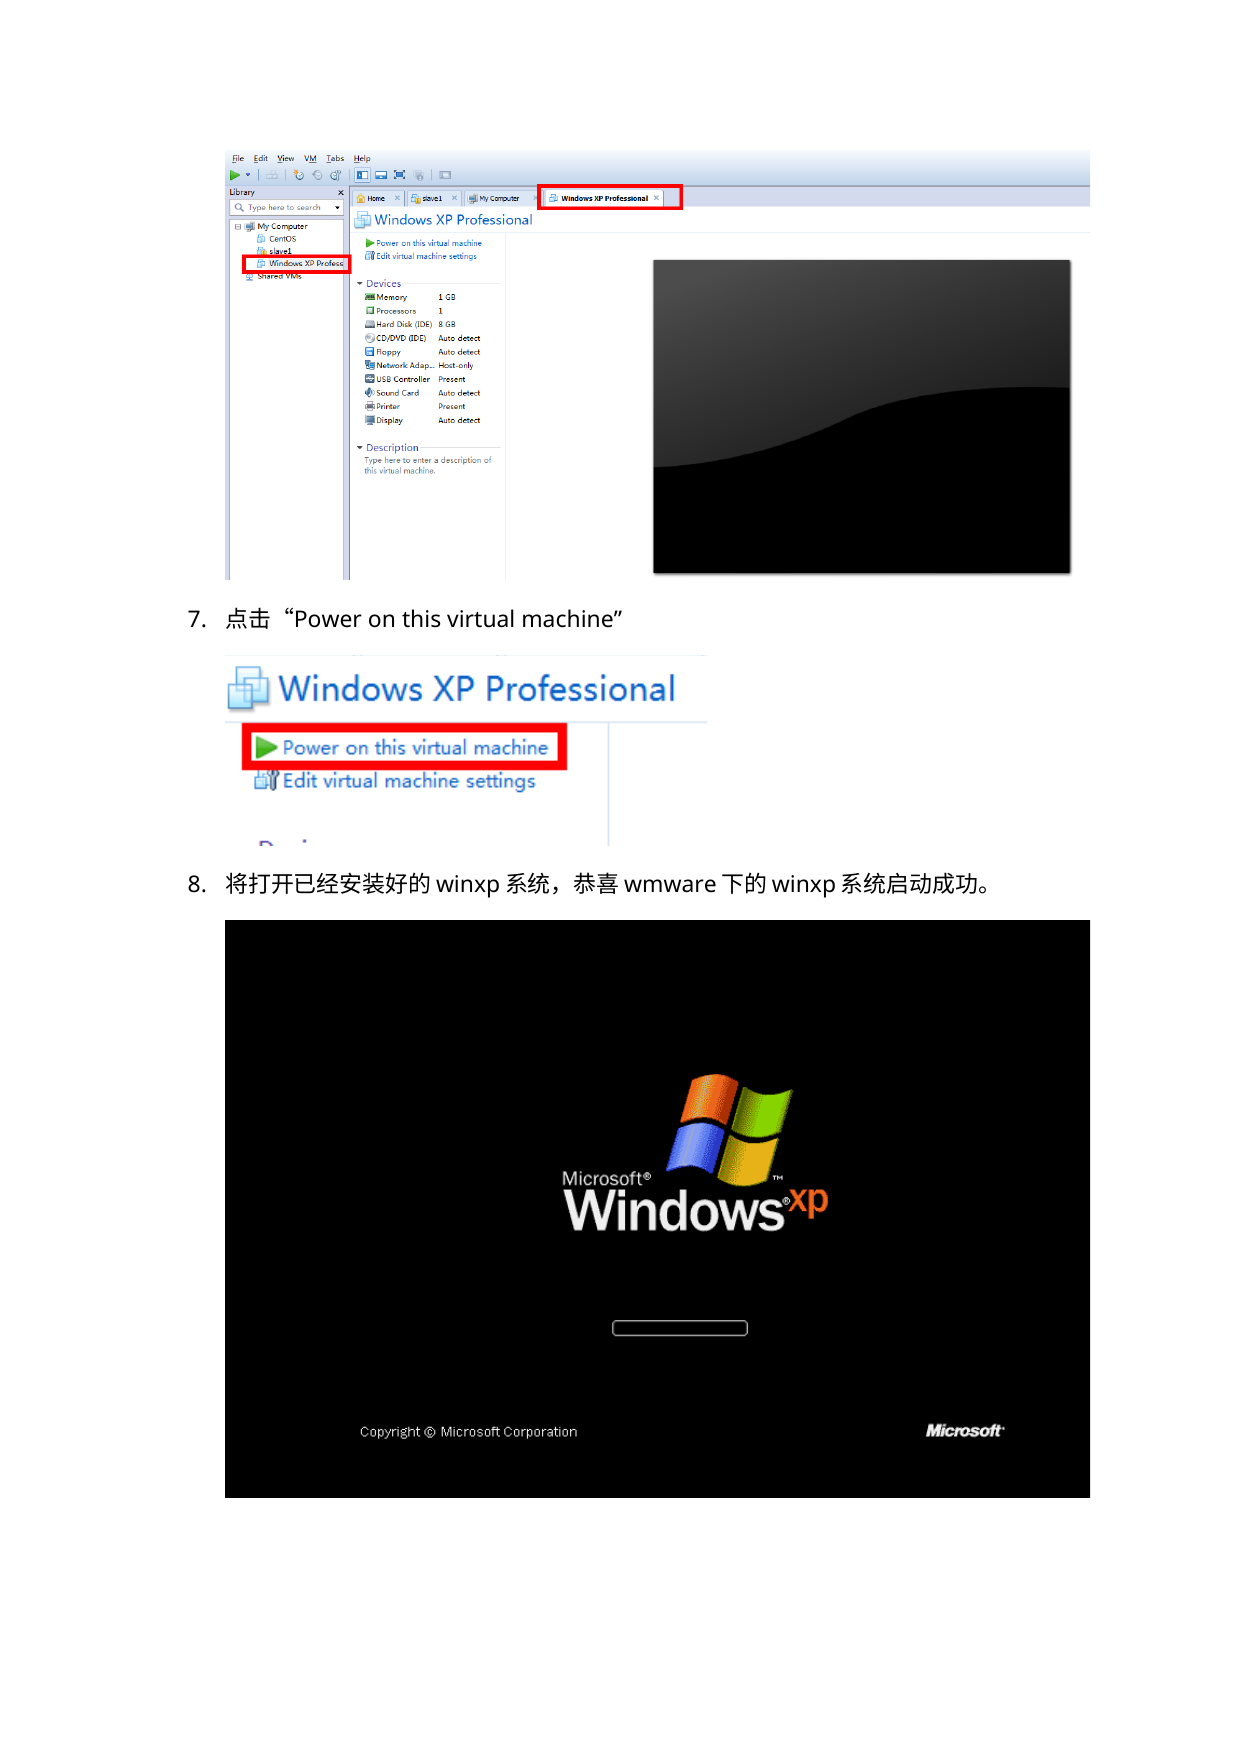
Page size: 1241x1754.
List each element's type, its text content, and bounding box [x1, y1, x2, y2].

list 将打开已经安装好的winxp系统，恭喜wmware下的winxp系统启动成功。 [187, 866, 1053, 899]
list 点击“Power on this virtual machine” [187, 601, 1053, 634]
picture [225, 920, 1091, 1498]
picture [225, 150, 1091, 580]
picture [225, 655, 708, 846]
